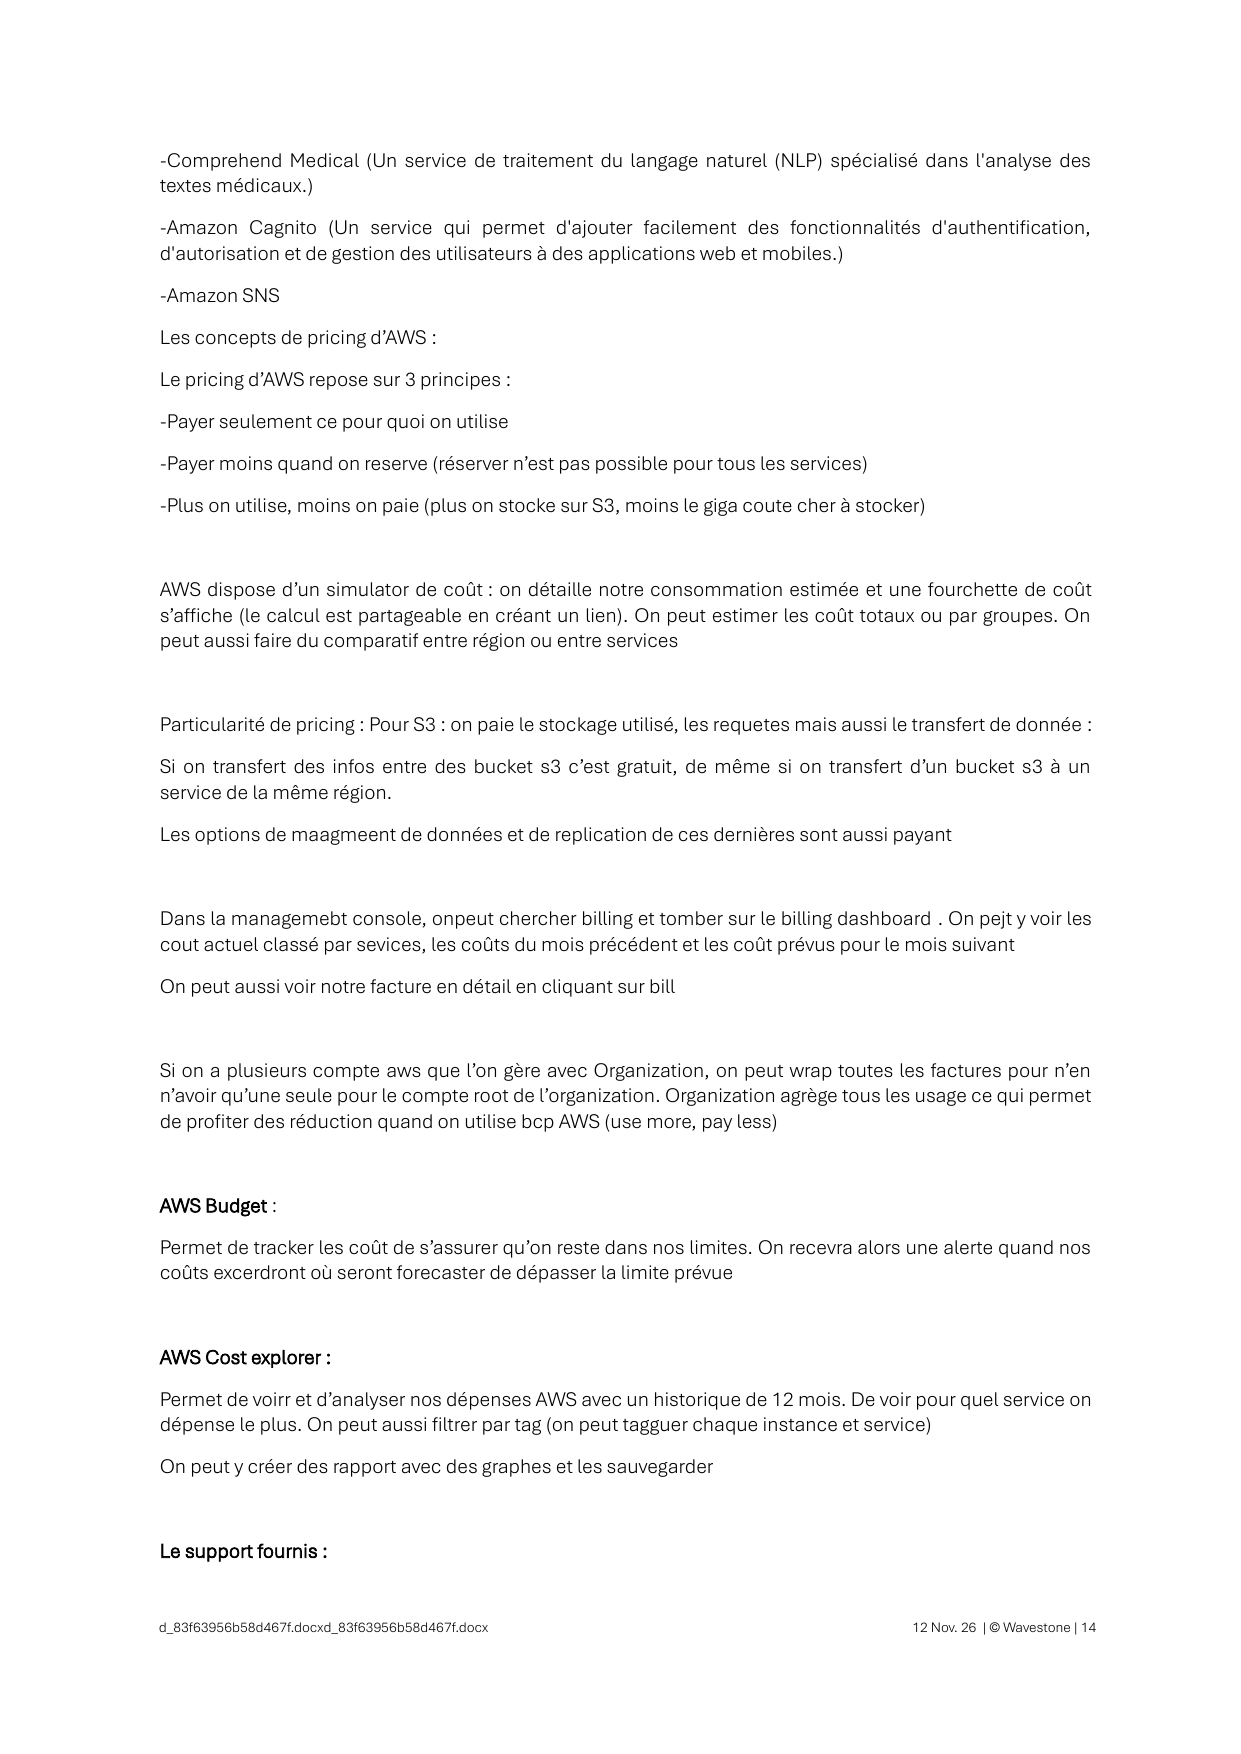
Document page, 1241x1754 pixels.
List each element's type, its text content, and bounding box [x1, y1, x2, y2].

text -Amazon Cagnito (Un service qui permet d'ajouter facilement des fonctionnalités d'authentification, d'autorisation et de gestion des utilisateurs à des applications web et mobiles.) [159, 215, 1092, 266]
text Si on a plusieurs compte aws que l’on gère avec Organization, on peut wrap toutes les factures pour n’en n’avoir qu’une seule pour le compte root de l’organization. Organization agrège tous les usage ce qui permet de profiter des réduction quand on utilise bcp AWS (use more, pay less) [159, 1058, 1092, 1134]
text On peut aussi voir notre facture en détail en cliquant sur bill [159, 973, 1092, 999]
text On peut y créer des rapport avec des graphes et les sauvegarder [159, 1454, 1092, 1479]
text Particularité de pricing : Pour S3 : on paie le stockage utilisé, les requetes mais aussi le transfert de donnée : [159, 712, 1092, 738]
text -Payer seulement ce pour quoi on utilise [159, 409, 1092, 434]
text Permet de tracker les coût de s’assurer qu’on reste dans nos limites. On recevra alors une alerte quand nos coûts excerdront où seront forecaster de dépasser la limite prévue [159, 1235, 1092, 1286]
text Le support fournis : [159, 1538, 1092, 1563]
text -Comprehend Medical (Un service de traitement du langage naturel (NLP) spécialisé dans l'analyse des textes médicaux.) [159, 148, 1092, 198]
text -Payer moins quand on reserve (réserver n’est pas possible pour tous les services) [159, 451, 1092, 476]
text Permet de voirr et d’analyser nos dépenses AWS avec un historique de 12 mois. De voir pour quel service on dépense le plus. On peut aussi filtrer par tag (on peut tagguer chaque instance et service) [159, 1386, 1092, 1437]
text AWS Budget : [159, 1193, 1092, 1218]
text Si on transfert des infos entre des bucket s3 c’est gratuit, de même si on transfert d’un bucket s3 à un service de la même région. [159, 754, 1092, 805]
text -Amazon SNS [159, 283, 1092, 308]
text Les options de maagmeent de données et de replication de ces dernières sont aussi payant [159, 822, 1092, 847]
text Le pricing d’AWS repose sur 3 principes : [159, 367, 1092, 392]
text Dans la managemebt console, onpeut chercher billing et tomber sur le billing dashboard . On pejt y voir les cout actuel classé par sevices, les coûts du mois précédent et les coût prévus pour le mois suivant [159, 906, 1092, 957]
text -Plus on utilise, moins on paie (plus on stocke sur S3, moins le giga coute cher à stocker) [159, 493, 1092, 518]
text AWS Cost explorer : [159, 1344, 1092, 1370]
text AWS dispose d’un simulator de coût : on détaille notre consommation estimée et une fourchette de coût s’affiche (le calcul est partageable en créant un lien). On peut estimer les coût totaux ou par groupes. On peut aussi faire du comparatif entre région ou entre services [159, 577, 1092, 653]
text Les concepts de pricing d’AWS : [159, 325, 1092, 350]
